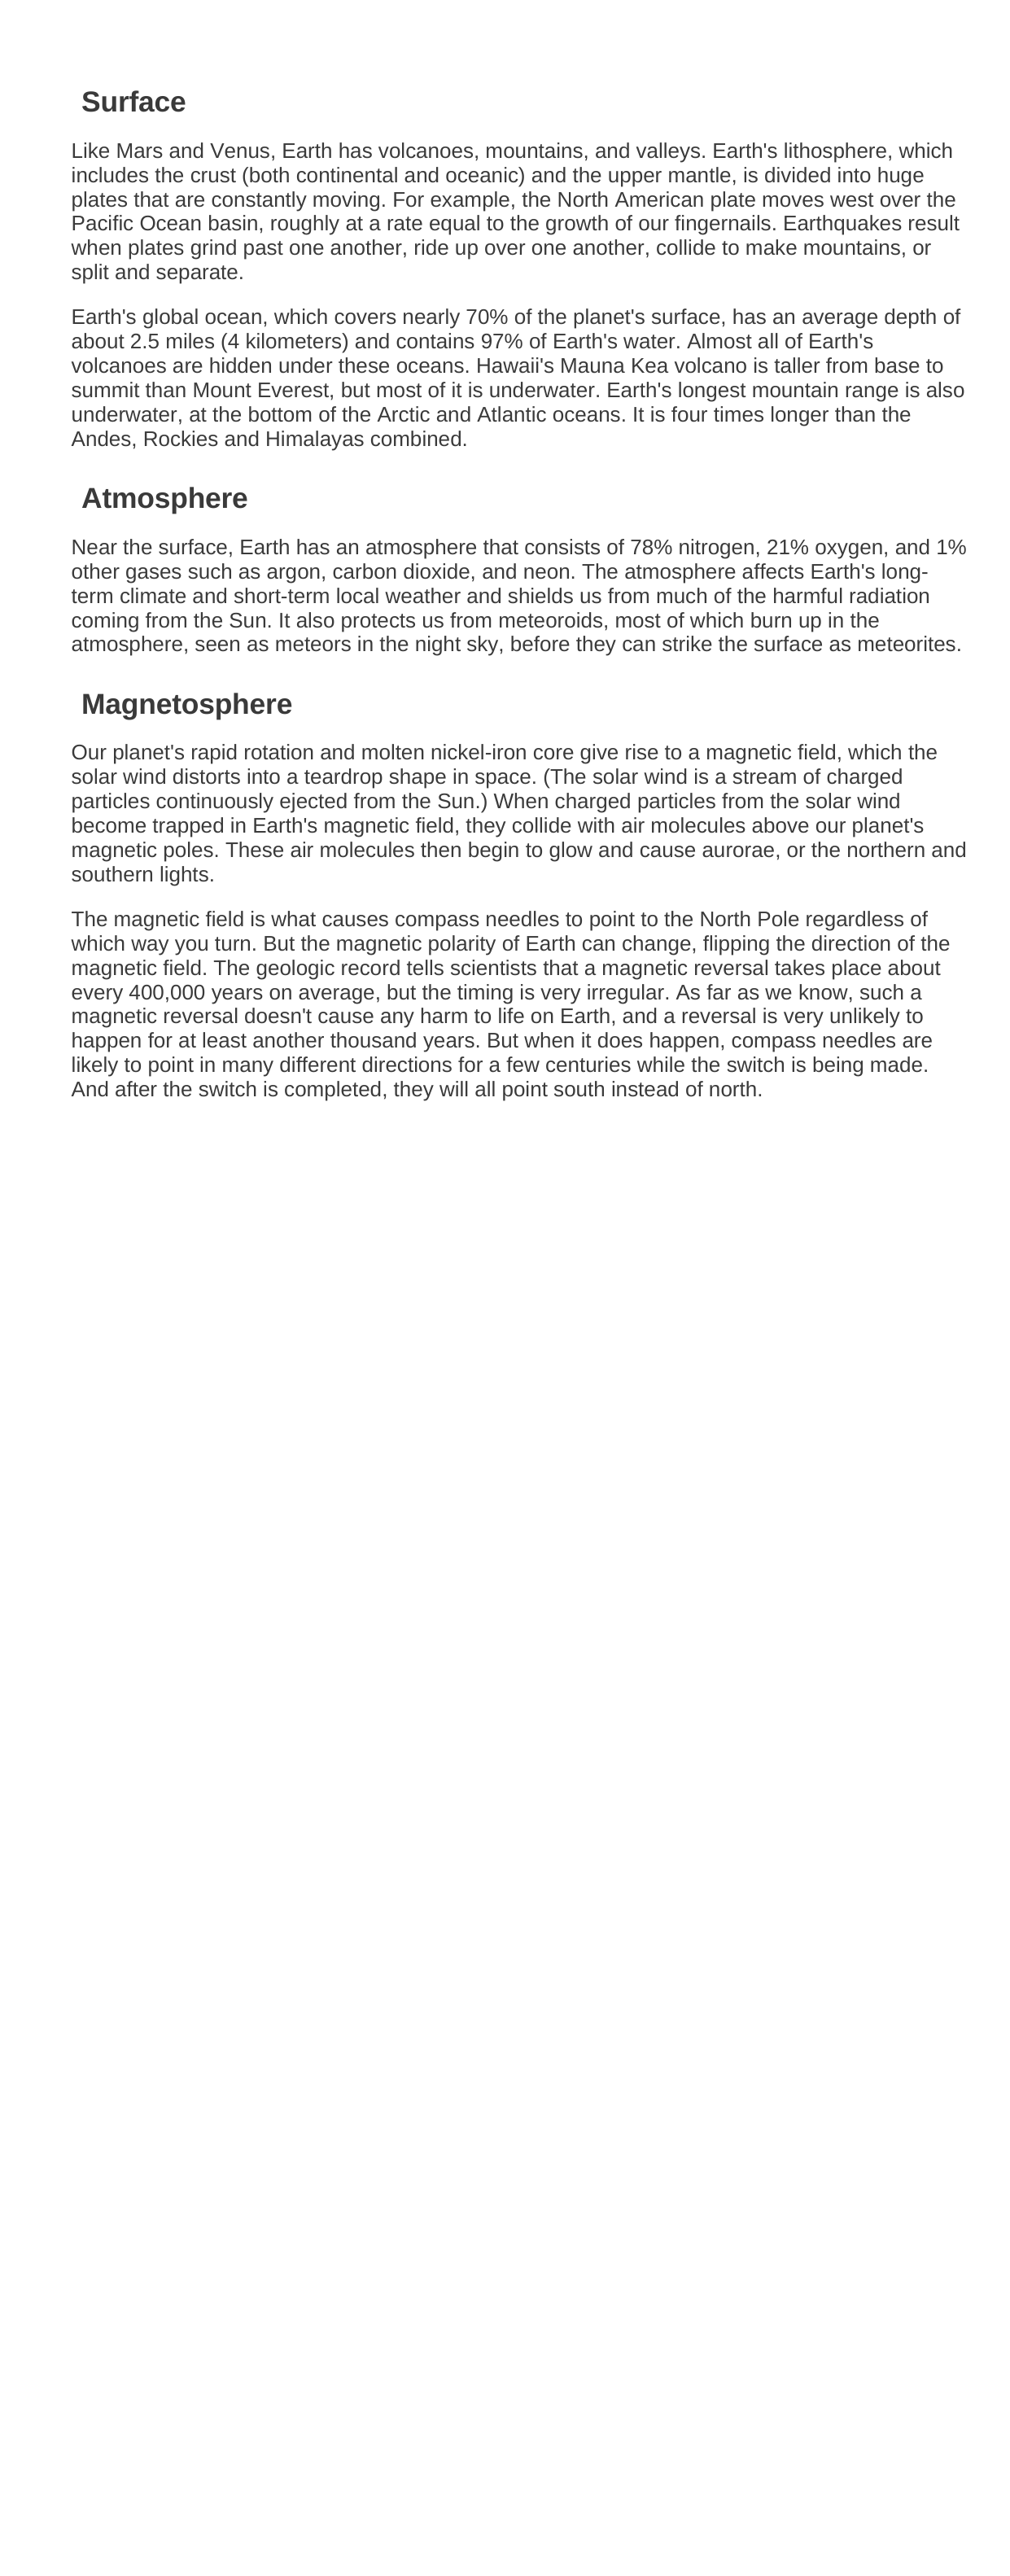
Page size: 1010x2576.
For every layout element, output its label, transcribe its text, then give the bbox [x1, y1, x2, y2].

text The magnetic field is what causes compass needles to point to the North Pole regardless of which way you turn. But the magnetic polarity of Earth can change, flipping the direction of the magnetic field. The geologic record tells scientists that a magnetic reversal takes place about every 400,000 years on average, but the timing is very irregular. As far as we know, such a magnetic reversal doesn't cause any harm to life on Earth, and a reversal is very unlikely to happen for at least another thousand years. But when it does happen, compass needles are likely to point in many different directions for a few centuries while the switch is being made. And after the switch is completed, they will all point south instead of north.​ [71, 907, 968, 1101]
subtitle Surface [81, 85, 968, 118]
text Earth's global ocean, which covers nearly 70% of the planet's surface, has an average depth of about 2.5 miles (4 kilometers) and contains 97% of Earth's water. Almost all of Earth's volcanoes are hidden under these oceans. Hawaii's Mauna Kea volcano is taller from base to summit than Mount Everest, but most of it is underwater. Earth's longest mountain range is also underwater, at the bottom of the Arctic and Atlantic oceans. It is four times longer than the Andes, Rockies and Himalayas combined. [71, 304, 968, 451]
text Near the surface, Earth has an atmosphere that consists of 78% nitrogen, 21% oxygen, and 1% other gases such as argon, carbon dioxide, and neon. The atmosphere affects Earth's long-term climate and short-term local weather and shields us from much of the harmful radiation coming from the Sun. It also protects us from meteoroids, most of which burn up in the atmosphere, seen as meteors in the night sky, before they can strike the surface as meteorites. [71, 535, 968, 656]
text Our planet's rapid rotation and molten nickel-iron core give rise to a magnetic field, which the solar wind distorts into a teardrop shape in space. (The solar wind is a stream of charged particles continuously ejected from the Sun.) When charged particles from the solar wind become trapped in Earth's magnetic field, they collide with air molecules above our planet's magnetic poles. These air molecules then begin to glow and cause aurorae, or the northern and southern lights. [71, 740, 968, 886]
subtitle Atmosphere [81, 481, 968, 514]
subtitle Magnetosphere [81, 687, 968, 719]
text Like Mars and Venus, Earth has volcanoes, mountains, and valleys. Earth's lithosphere, which includes the crust (both continental and oceanic) and the upper mantle, is divided into huge plates that are constantly moving. For example, the North American plate moves west over the Pacific Ocean basin, roughly at a rate equal to the growth of our fingernails. Earthquakes result when plates grind past one another, ride up over one another, collide to make mountains, or split and separate. [71, 138, 968, 284]
